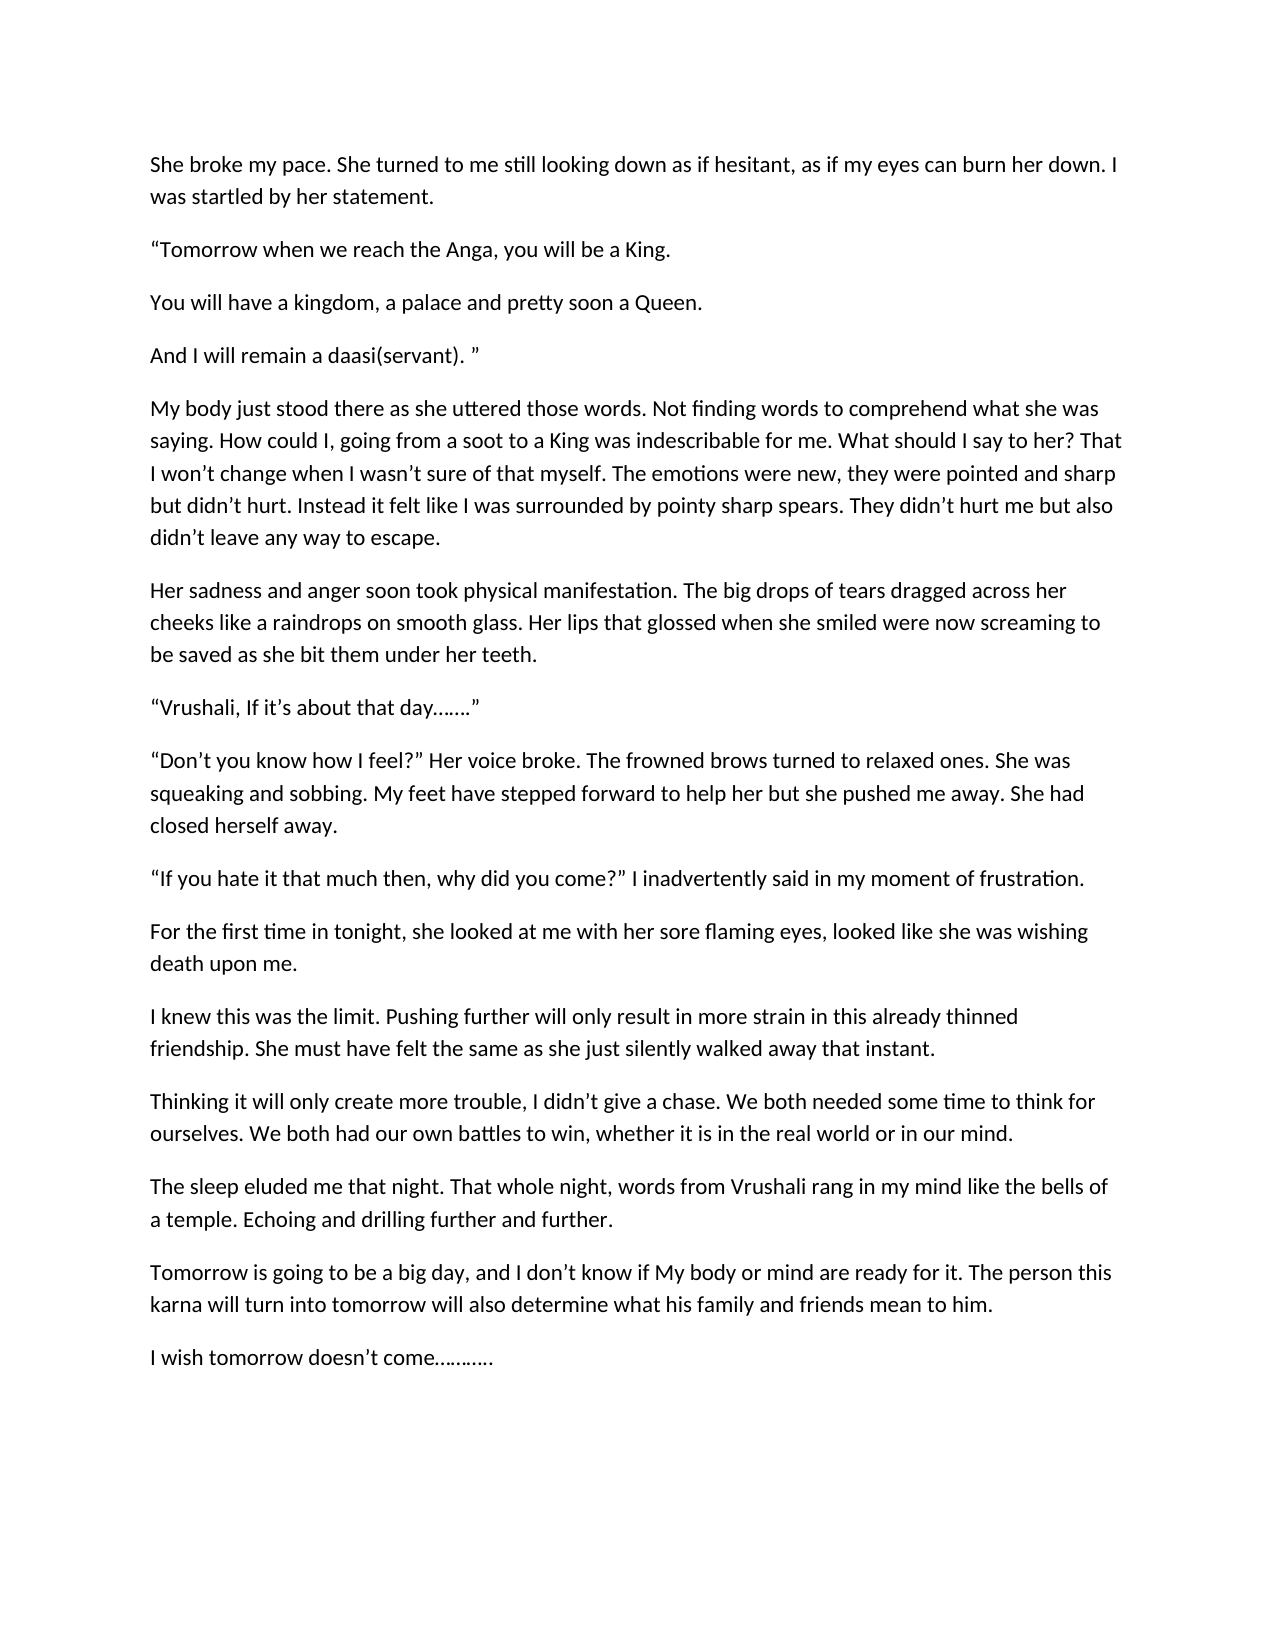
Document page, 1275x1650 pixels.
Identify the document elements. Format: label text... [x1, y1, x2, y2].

text “If you hate it that much then, why did you come?” I inadvertently said in my moment of frustration. [150, 864, 1125, 892]
text My body just stood there as she uttered those words. Not finding words to comprehend what she was saying. How could I, going from a soot to a King was indescribable for me. What should I say to her? That I won’t change when I wasn’t sure of that myself. The emotions were new, they were pointed and sharp but didn’t hurt. Instead it felt like I was surrounded by pointy sharp spears. They didn’t hurt me but also didn’t leave any way to escape. [150, 394, 1125, 551]
text Thinking it will only create more trouble, I didn’t give a chase. We both needed some time to think for ourselves. We both had our own battles to win, whether it is in the real world or in our mind. [150, 1087, 1125, 1147]
text Tomorrow is going to be a big day, and I don’t know if My body or mind are ready for it. The person this karna will turn into tomorrow will also determine what his family and friends mean to him. [150, 1258, 1125, 1318]
text “Don’t you know how I feel?” Her voice broke. The frowned brows turned to relaxed ones. She was squeaking and sobbing. My feet have stepped forward to help her but she pushed me away. She had closed herself away. [150, 746, 1125, 839]
text “Vrushali, If it’s about that day…….” [150, 693, 1125, 721]
text “Tomorrow when we reach the Anga, you will be a King. [150, 235, 1125, 263]
text And I will remain a daasi(servant). ” [150, 341, 1125, 369]
text She broke my pace. She turned to me still looking down as if hesitant, as if my eyes can burn her down. I was startled by her statement. [150, 150, 1125, 210]
text I knew this was the limit. Pushing further will only result in more strain in this already thinned friendship. She must have felt the same as she just silently walked away that instant. [150, 1002, 1125, 1062]
text I wish tomorrow doesn’t come……….. [150, 1343, 1125, 1371]
text Her sadness and anger soon took physical manifestation. The big drops of tears dragged across her cheeks like a raindrops on smooth glass. Her lips that glossed when she smiled were now screaming to be saved as she bit them under her teeth. [150, 576, 1125, 668]
text The sleep eluded me that night. That whole night, words from Vrushali rang in my mind like the bells of a temple. Echoing and drilling further and further. [150, 1172, 1125, 1233]
text You will have a kingdom, a palace and pretty soon a Queen. [150, 288, 1125, 316]
text For the first time in tonight, she looked at me with her sore flaming eyes, looked like she was wishing death upon me. [150, 917, 1125, 977]
